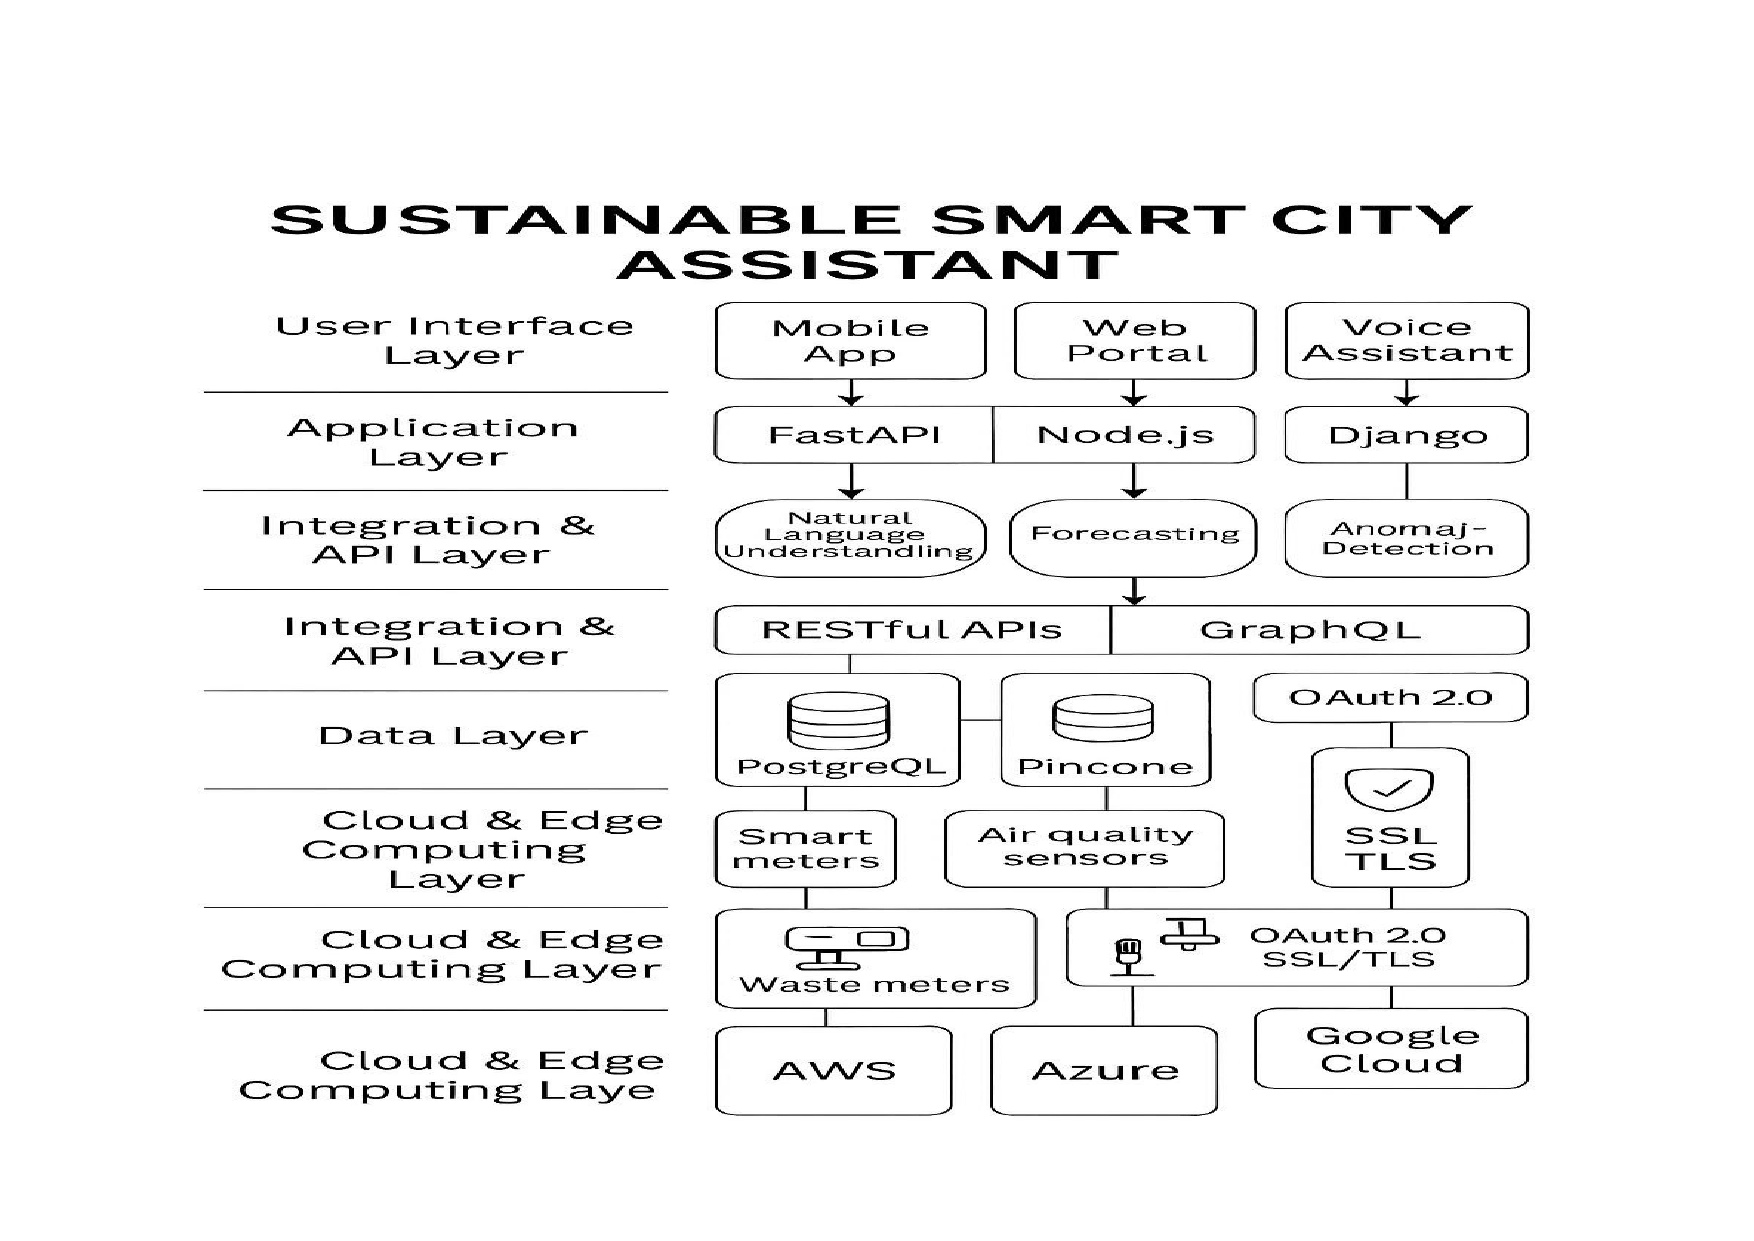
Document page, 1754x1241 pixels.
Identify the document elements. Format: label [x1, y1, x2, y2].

picture [150, 180, 1630, 1178]
